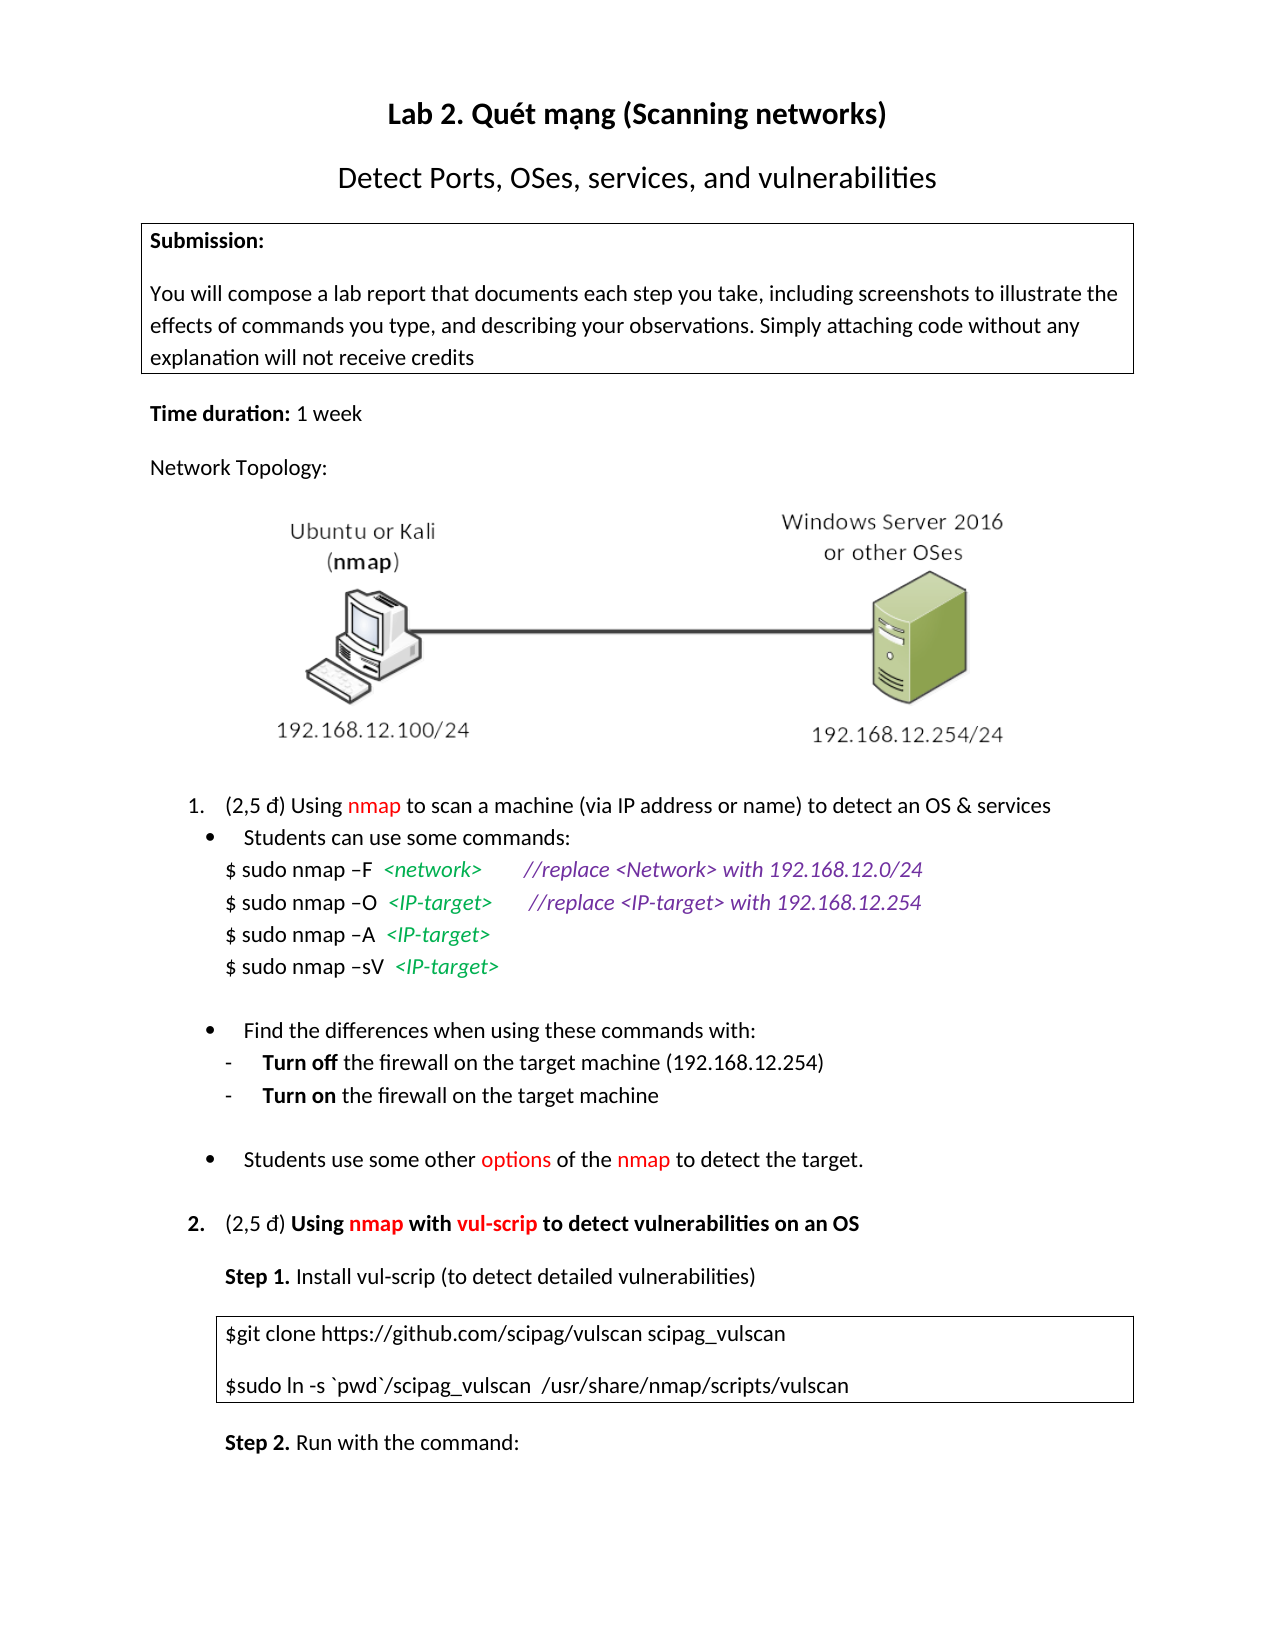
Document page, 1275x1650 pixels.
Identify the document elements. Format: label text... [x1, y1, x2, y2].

list (2,5 đ) Using nmap with vul-scrip to detect vulnerabilities on an OS [187, 1209, 1125, 1237]
text You will compose a lab report that documents each step you take, including screenshots to illustrate the effects of commands you type, and describing your observations. Simply attaching code without any explanation will not receive credits [142, 276, 1133, 373]
list $ sudo nmap –A <IP-target> [225, 920, 1125, 948]
text Detect Ports, OSes, services, and vulnerabilities [150, 158, 1125, 196]
text Lab 2. Quét mạng (Scanning networks) [150, 94, 1125, 132]
list $ sudo nmap –O <IP-target> //replace <IP-target> with 192.168.12.254 [225, 888, 1125, 916]
list $ sudo nmap –sV <IP-target> [225, 952, 1125, 980]
list Turn off the firewall on the target machine (192.168.12.254) [225, 1048, 1125, 1077]
list $ sudo nmap –F <network> //replace <Network> with 192.168.12.0/24 [225, 855, 1125, 883]
text Step 2. Run with the command: [150, 1428, 1125, 1456]
text Step 1. Install vul-scrip (to detect detailed vulnerabilities) [225, 1262, 1125, 1291]
text Network Topology: [150, 453, 1125, 481]
text Time duration: 1 week [150, 399, 1125, 428]
list Students use some other options of the nmap to detect the target. [206, 1145, 1125, 1173]
list Students can use some commands: [206, 823, 1125, 851]
list Find the differences when using these commands with: [206, 1016, 1125, 1044]
list (2,5 đ) Using nmap to scan a machine (via IP address or name) to detect an OS & services [187, 791, 1125, 819]
list Turn on the firewall on the target machine [225, 1081, 1125, 1109]
text $sudo ln -s `pwd`/scipag_vulscan /usr/share/nmap/scripts/vulscan [217, 1368, 1133, 1402]
text Submission: [142, 224, 1133, 254]
text $git clone https://github.com/scipag/vulscan scipag_vulscan [217, 1317, 1133, 1347]
